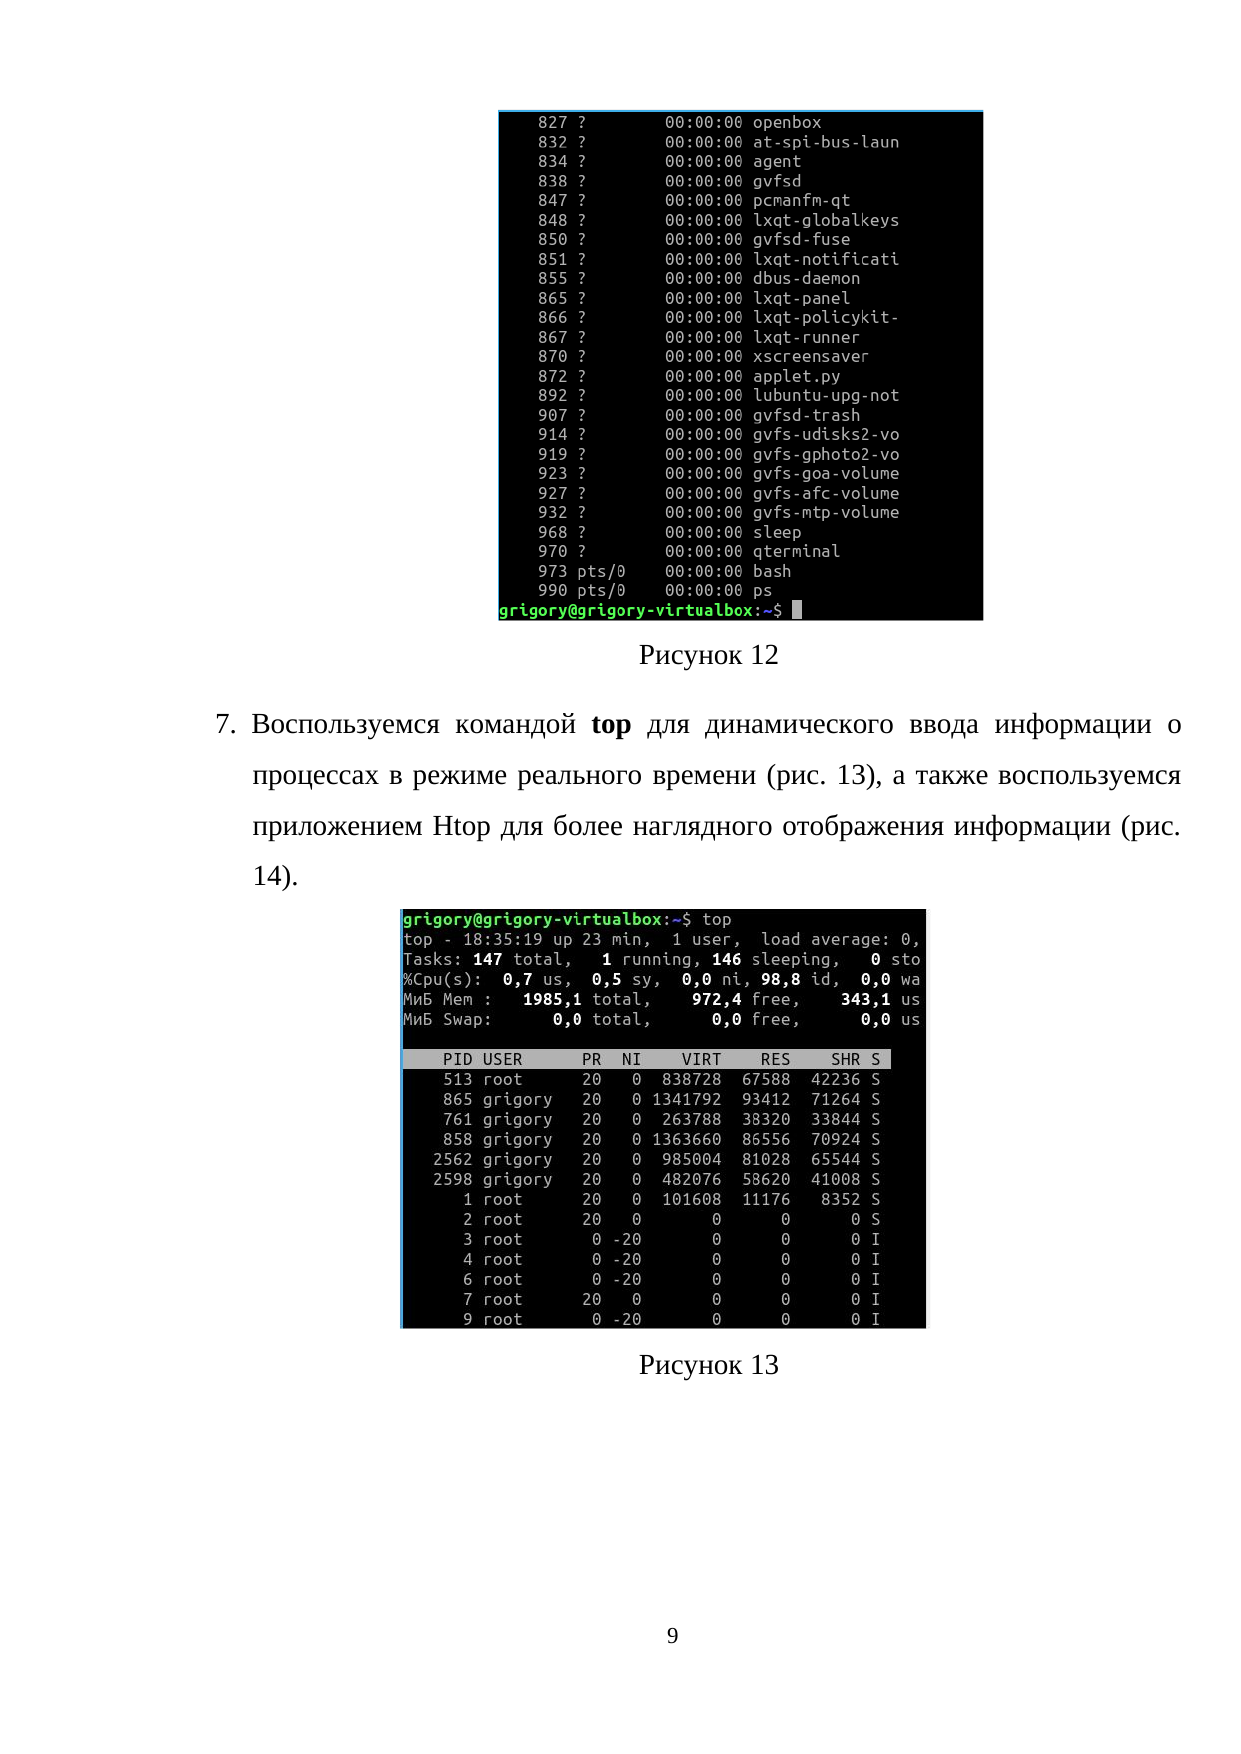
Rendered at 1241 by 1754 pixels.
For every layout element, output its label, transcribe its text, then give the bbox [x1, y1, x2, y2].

picture [497, 108, 984, 621]
list Воспользуемся командой top для динамического ввода информации о процессах в режиме реального времени (рис. 13), а также воспользуемся приложением Htop для более наглядного отображения информации (рис. 14). [215, 706, 1182, 892]
text Рисунок 12 [268, 637, 1150, 671]
picture [399, 909, 931, 1329]
text Рисунок 13 [268, 1347, 1150, 1380]
